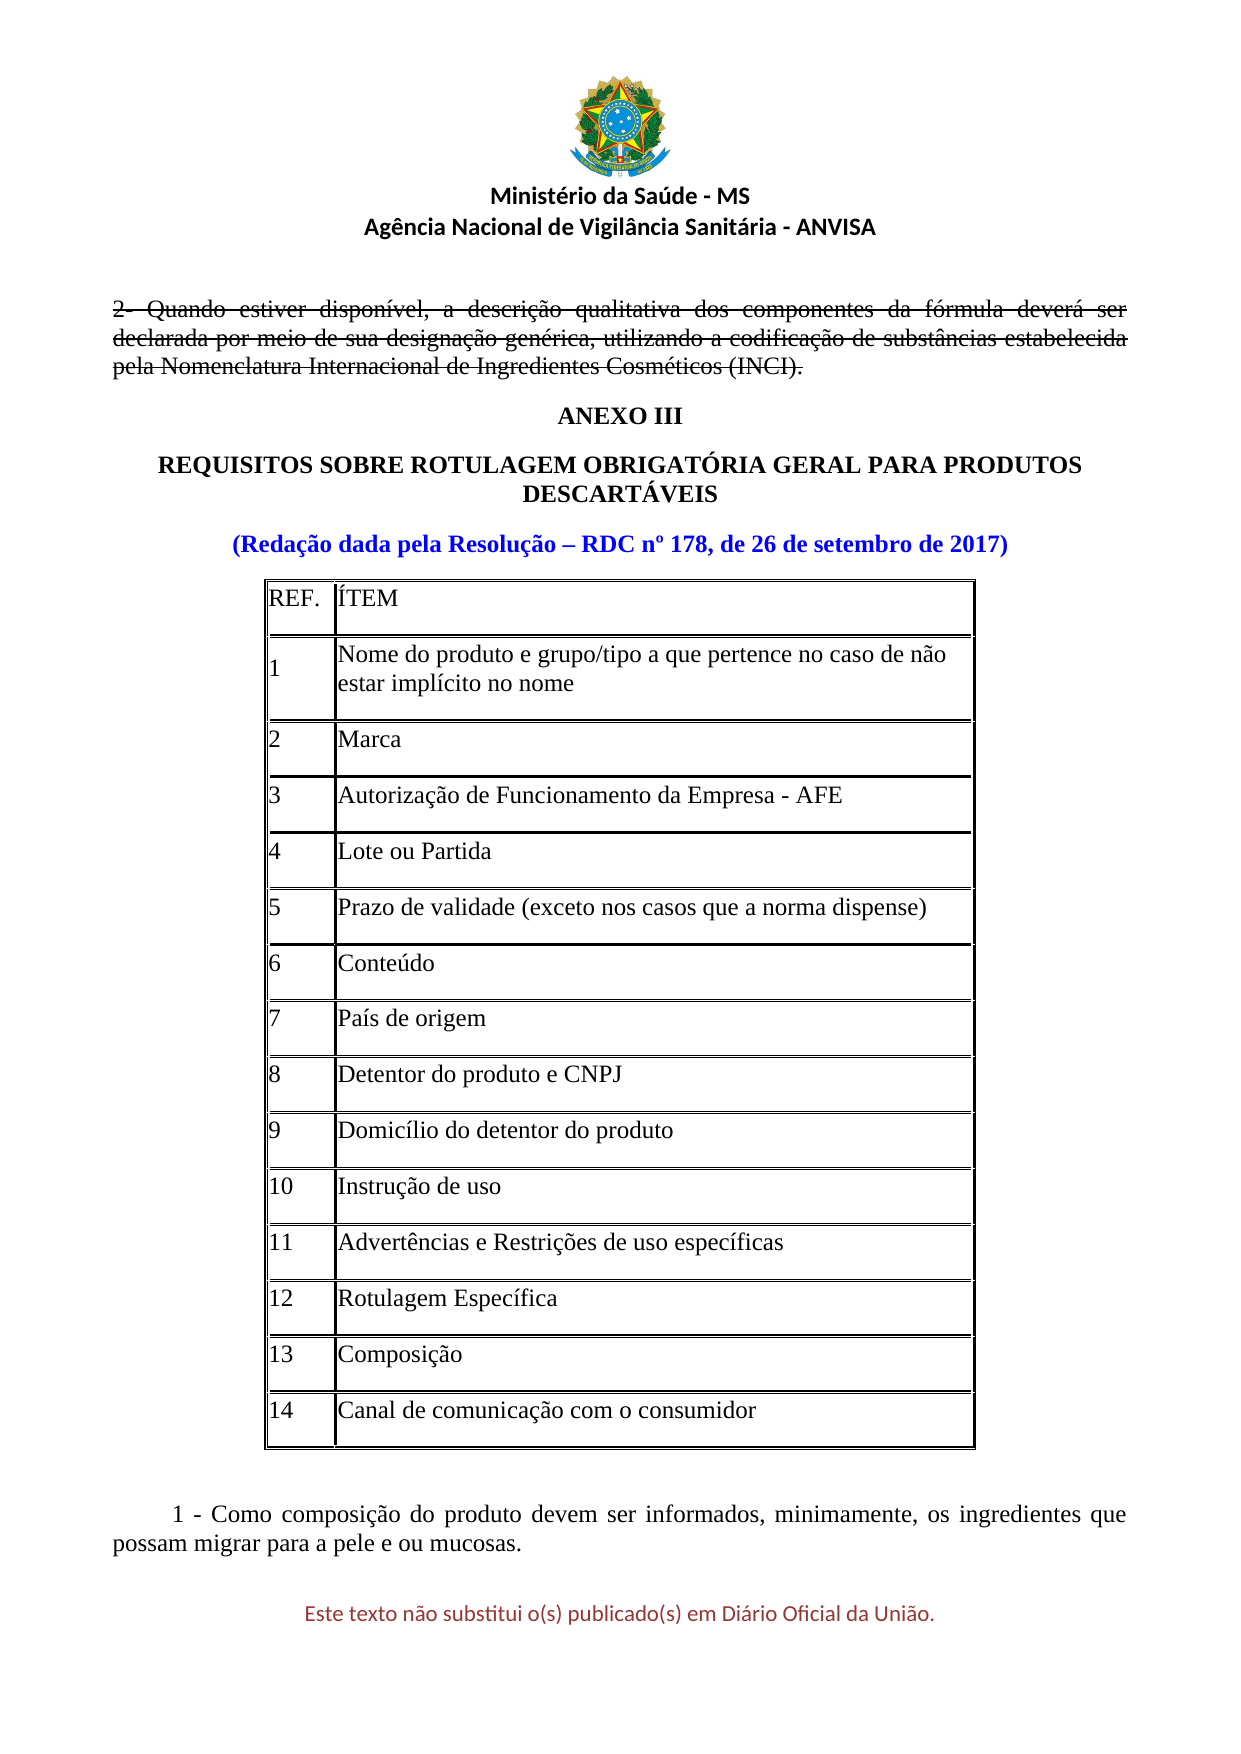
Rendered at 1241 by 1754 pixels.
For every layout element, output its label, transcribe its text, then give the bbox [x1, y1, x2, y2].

table_cell Rotulagem Específica [337, 1279, 974, 1334]
table_cell 2 [268, 719, 334, 775]
table_cell País de origem [335, 999, 974, 1055]
table_cell 8 [266, 1055, 335, 1111]
table_cell Marca [337, 719, 974, 775]
text 2- Quando estiver disponível, a descrição qualitativa dos componentes da fórmula deverá ser declarada por meio de sua designação genérica, utilizando a codificação de substâncias estabelecida pela Nomenclatura Internacional de Ingredientes Cosméticos (INCI). [112, 294, 1128, 338]
text (Redação dada pela Resolução – RDC nº 178, de 26 de setembro de 2017) [112, 529, 1128, 558]
table_cell 3 [268, 775, 334, 831]
text 1 - Como composição do produto devem ser informados, minimamente, os ingredientes que possam migrar para a pele e ou mucosas. [112, 1499, 1128, 1557]
text REQUISITOS SOBRE ROTULAGEM OBRIGATÓRIA GERAL PARA PRODUTOS DESCARTÁVEIS [119, 451, 1121, 508]
table_cell Advertências e Restrições de uso específicas [337, 1223, 974, 1278]
table_cell 9 [266, 1111, 335, 1167]
table_header REF. [268, 580, 335, 634]
table_cell Canal de comunicação com o consumidor [335, 1390, 974, 1446]
table_cell Domicílio do detentor do produto [335, 1111, 974, 1167]
table_cell Detentor do produto e CNPJ [335, 1055, 974, 1111]
table_cell Conteúdo [337, 943, 974, 999]
table_header ÍTEM [335, 582, 973, 634]
table_cell Autorização de Funcionamento da Empresa - AFE [337, 775, 973, 831]
table_cell 7 [266, 999, 335, 1055]
table_cell Instrução de uso [335, 1167, 974, 1222]
table_cell 11 [268, 1223, 334, 1278]
table_cell Composição [337, 1334, 974, 1390]
picture [566, 73, 674, 180]
table_cell 13 [268, 1334, 334, 1390]
table_cell 6 [266, 943, 334, 999]
table_cell Lote ou Partida [337, 831, 973, 887]
table_cell 5 [266, 887, 335, 943]
table_cell Prazo de validade (exceto nos casos que a norma dispense) [335, 887, 974, 943]
text 2- Quando estiver disponível, a descrição qualitativa dos componentes da fórmula deverá ser declarada por meio de sua designação genérica, utilizando a codificação de substâncias estabelecida pela Nomenclatura Internacional de Ingredientes Cosméticos (INCI). [112, 339, 1128, 380]
table_cell Nome do produto e grupo/tipo a que pertence no caso de não estar implícito no nome [337, 634, 974, 719]
table_cell 1 [268, 634, 334, 719]
table_cell 4 [268, 831, 334, 887]
text ANEXO III [112, 401, 1128, 430]
table_cell 12 [268, 1279, 334, 1334]
table_cell 10 [266, 1167, 335, 1222]
table_cell 14 [268, 1390, 335, 1446]
